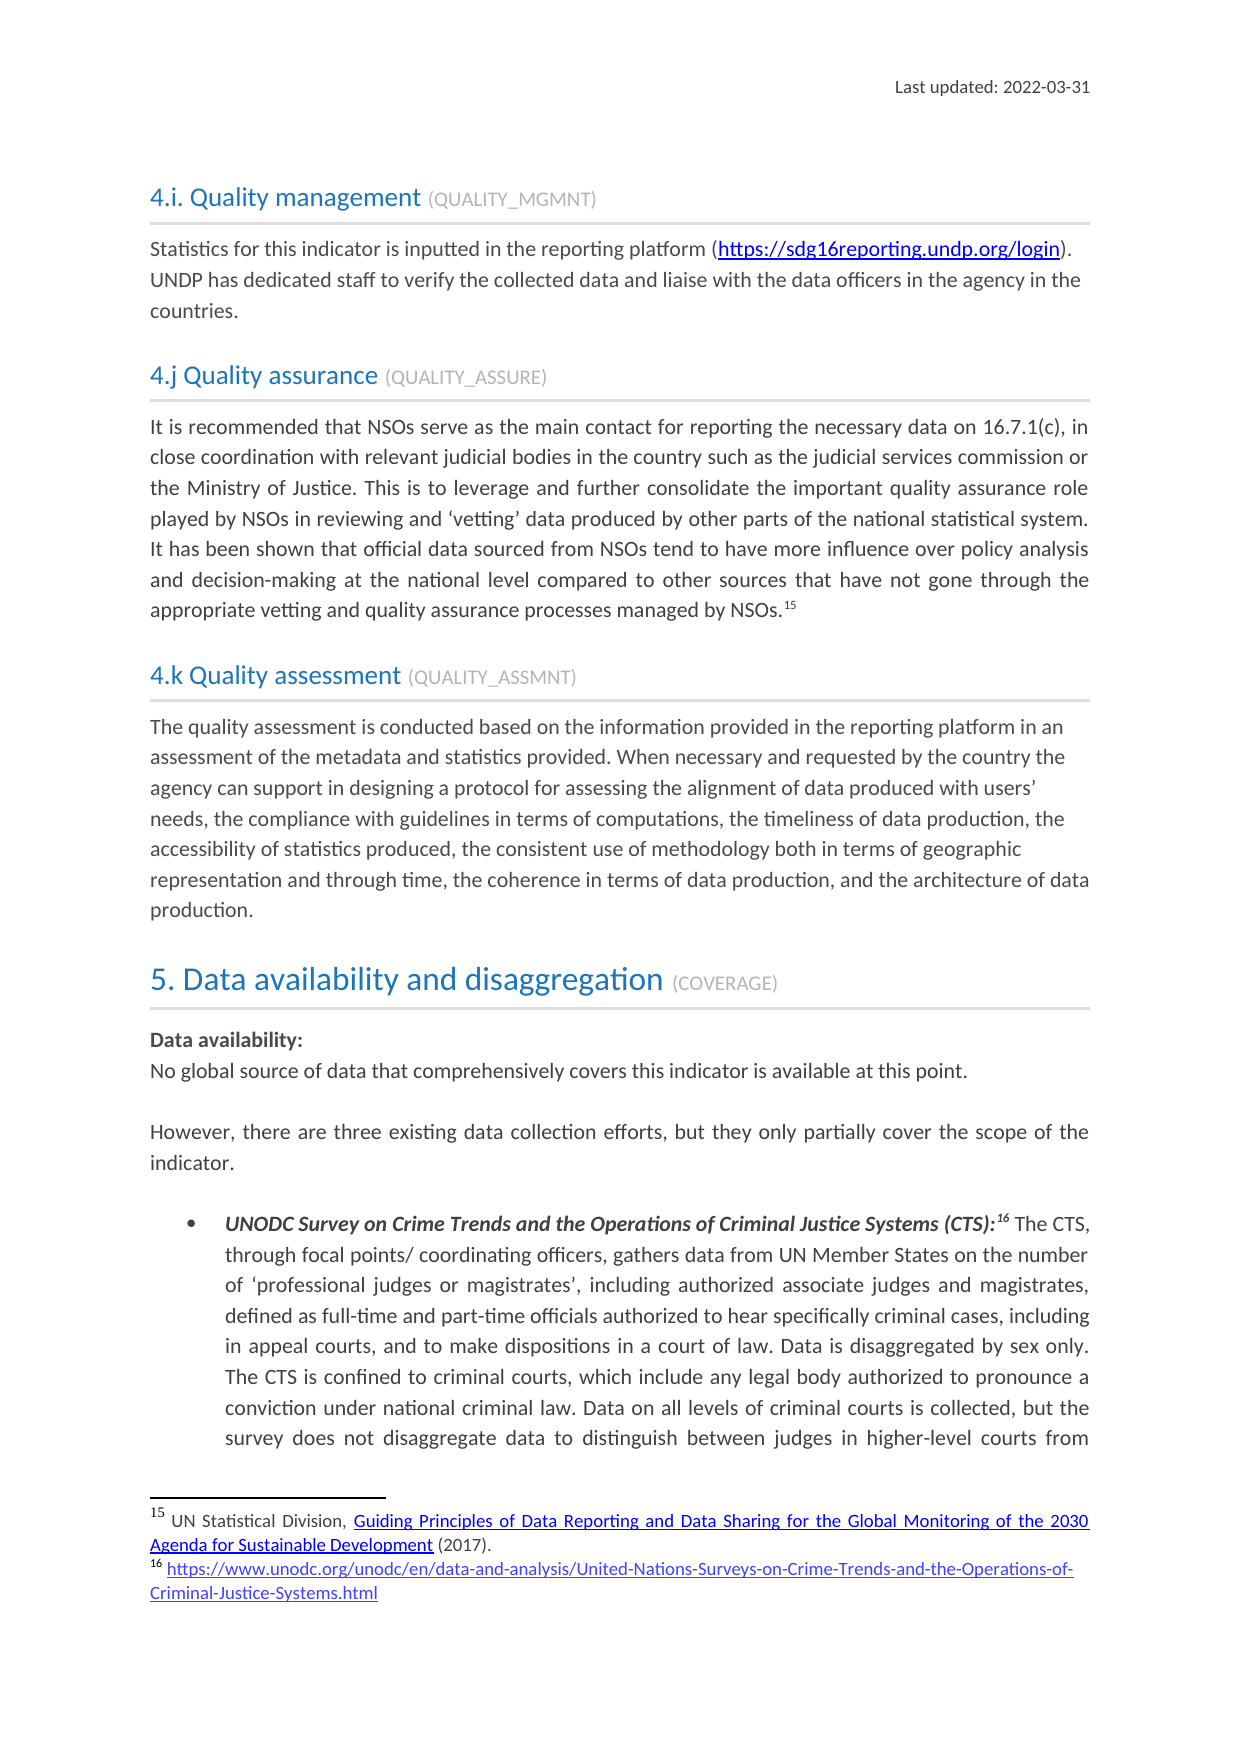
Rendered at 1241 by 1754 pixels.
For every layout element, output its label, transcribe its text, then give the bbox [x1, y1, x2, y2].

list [187, 1210, 1090, 1451]
text 4.i. Quality management (QUALITY_MGMNT) [150, 181, 1090, 222]
text 4.k Quality assessment (QUALITY_ASSMNT) [150, 658, 1090, 699]
text 4.j Quality assurance (QUALITY_ASSURE) [150, 358, 1090, 399]
text No global source of data that comprehensively covers this indicator is available at this point. [150, 1057, 1090, 1084]
text The quality assessment is conducted based on the information provided in the reporting platform in an assessment of the metadata and statistics provided. When necessary and requested by the country the agency can support in designing a protocol for assessing the alignment of data produced with users’ needs, the compliance with guidelines in terms of computations, the timeliness of data production, the accessibility of statistics produced, the consistent use of methodology both in terms of geographic representation and through time, the coherence in terms of data production, and the architecture of data production. [150, 713, 1090, 923]
text Statistics for this indicator is inputted in the reporting platform (https://sdg16reporting.undp.org/login). UNDP has dedicated staff to verify the collected data and liaise with the data officers in the agency in the countries. [150, 236, 1090, 323]
text 5. Data availability and disaggregation (COVERAGE) [150, 958, 1090, 1007]
text It is recommended that NSOs serve as the main contact for reporting the necessary data on 16.7.1(c), in close coordination with relevant judicial bodies in the country such as the judicial services commission or the Ministry of Justice. This is to leverage and further consolidate the important quality assurance role played by NSOs in reviewing and ‘vetting’ data produced by other parts of the national statistical system. It has been shown that official data sourced from NSOs tend to have more influence over policy analysis and decision-making at the national level compared to other sources that have not gone through the appropriate vetting and quality assurance processes managed by NSOs. [150, 413, 1090, 623]
text Data availability: [150, 1026, 1090, 1053]
text However, there are three existing data collection efforts, but they only partially cover the scope of the indicator. [150, 1118, 1090, 1176]
